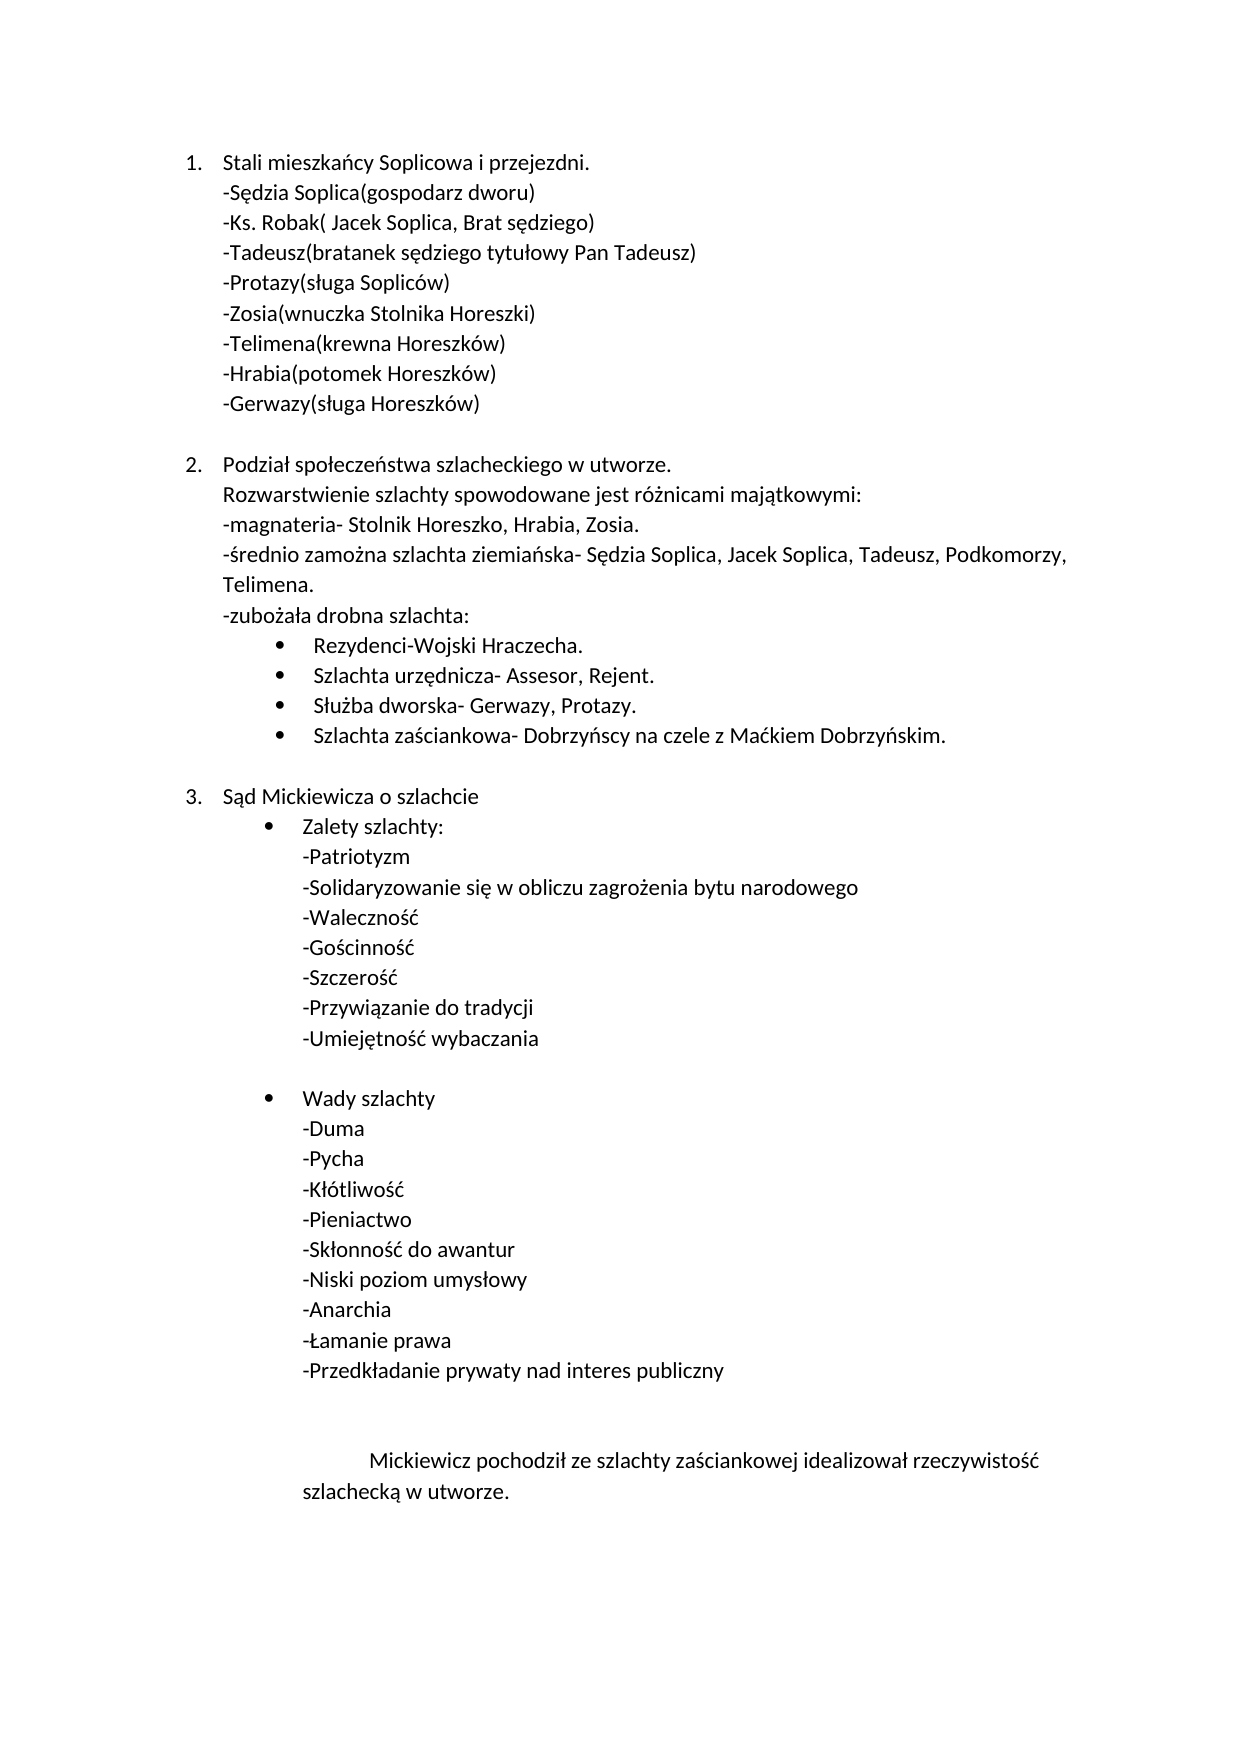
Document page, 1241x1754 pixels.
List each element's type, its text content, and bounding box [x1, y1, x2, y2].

list Rozwarstwienie szlachty spowodowane jest różnicami majątkowymi: [223, 480, 1093, 508]
list -Łamanie prawa [302, 1326, 1093, 1354]
list -Solidaryzowanie się w obliczu zagrożenia bytu narodowego [302, 873, 1093, 901]
list -Umiejętność wybaczania [302, 1024, 1093, 1052]
list -Przedkładanie prywaty nad interes publiczny [302, 1356, 1093, 1384]
list -Gerwazy(sługa Horeszków) [223, 389, 1093, 417]
list Zalety szlachty: [265, 812, 1093, 840]
list -Pycha [302, 1144, 1093, 1172]
list -Kłótliwość [302, 1175, 1093, 1203]
list -Duma [302, 1114, 1093, 1142]
list -Gościnność [302, 933, 1093, 961]
list -Niski poziom umysłowy [302, 1265, 1093, 1293]
list -Anarchia [302, 1296, 1093, 1323]
list -średnio zamożna szlachta ziemiańska- Sędzia Soplica, Jacek Soplica, Tadeusz, Podkomorzy, Telimena. [223, 540, 1093, 598]
list -magnateria- Stolnik Horeszko, Hrabia, Zosia. [223, 510, 1093, 538]
list -zubożała drobna szlachta: [223, 601, 1093, 629]
list -Patriotyzm [302, 842, 1093, 870]
list -Ks. Robak( Jacek Soplica, Brat sędziego) [223, 208, 1093, 236]
list Podział społeczeństwa szlacheckiego w utworze. [185, 450, 1093, 478]
list Stali mieszkańcy Soplicowa i przejezdni. [185, 148, 1093, 176]
list -Telimena(krewna Horeszków) [223, 329, 1093, 357]
list Sąd Mickiewicza o szlachcie [185, 782, 1093, 810]
list -Tadeusz(bratanek sędziego tytułowy Pan Tadeusz) [223, 238, 1093, 266]
list -Protazy(sługa Sopliców) [223, 268, 1093, 296]
list -Przywiązanie do tradycji [302, 993, 1093, 1021]
list -Hrabia(potomek Horeszków) [223, 359, 1093, 387]
list Rezydenci-Wojski Hraczecha. [276, 631, 1093, 659]
list -Waleczność [302, 903, 1093, 931]
list -Zosia(wnuczka Stolnika Horeszki) [223, 299, 1093, 327]
list -Skłonność do awantur [302, 1235, 1093, 1263]
list Wady szlachty [265, 1084, 1093, 1112]
list Służba dworska- Gerwazy, Protazy. [276, 691, 1093, 719]
list Mickiewicz pochodził ze szlachty zaściankowej idealizował rzeczywistość szlachecką w utworze. [302, 1447, 1093, 1505]
list -Szczerość [302, 963, 1093, 991]
list Szlachta urzędnicza- Assesor, Rejent. [276, 661, 1093, 689]
list -Sędzia Soplica(gospodarz dworu) [223, 178, 1093, 206]
list Szlachta zaściankowa- Dobrzyńscy na czele z Maćkiem Dobrzyńskim. [276, 722, 1093, 749]
list -Pieniactwo [302, 1205, 1093, 1233]
